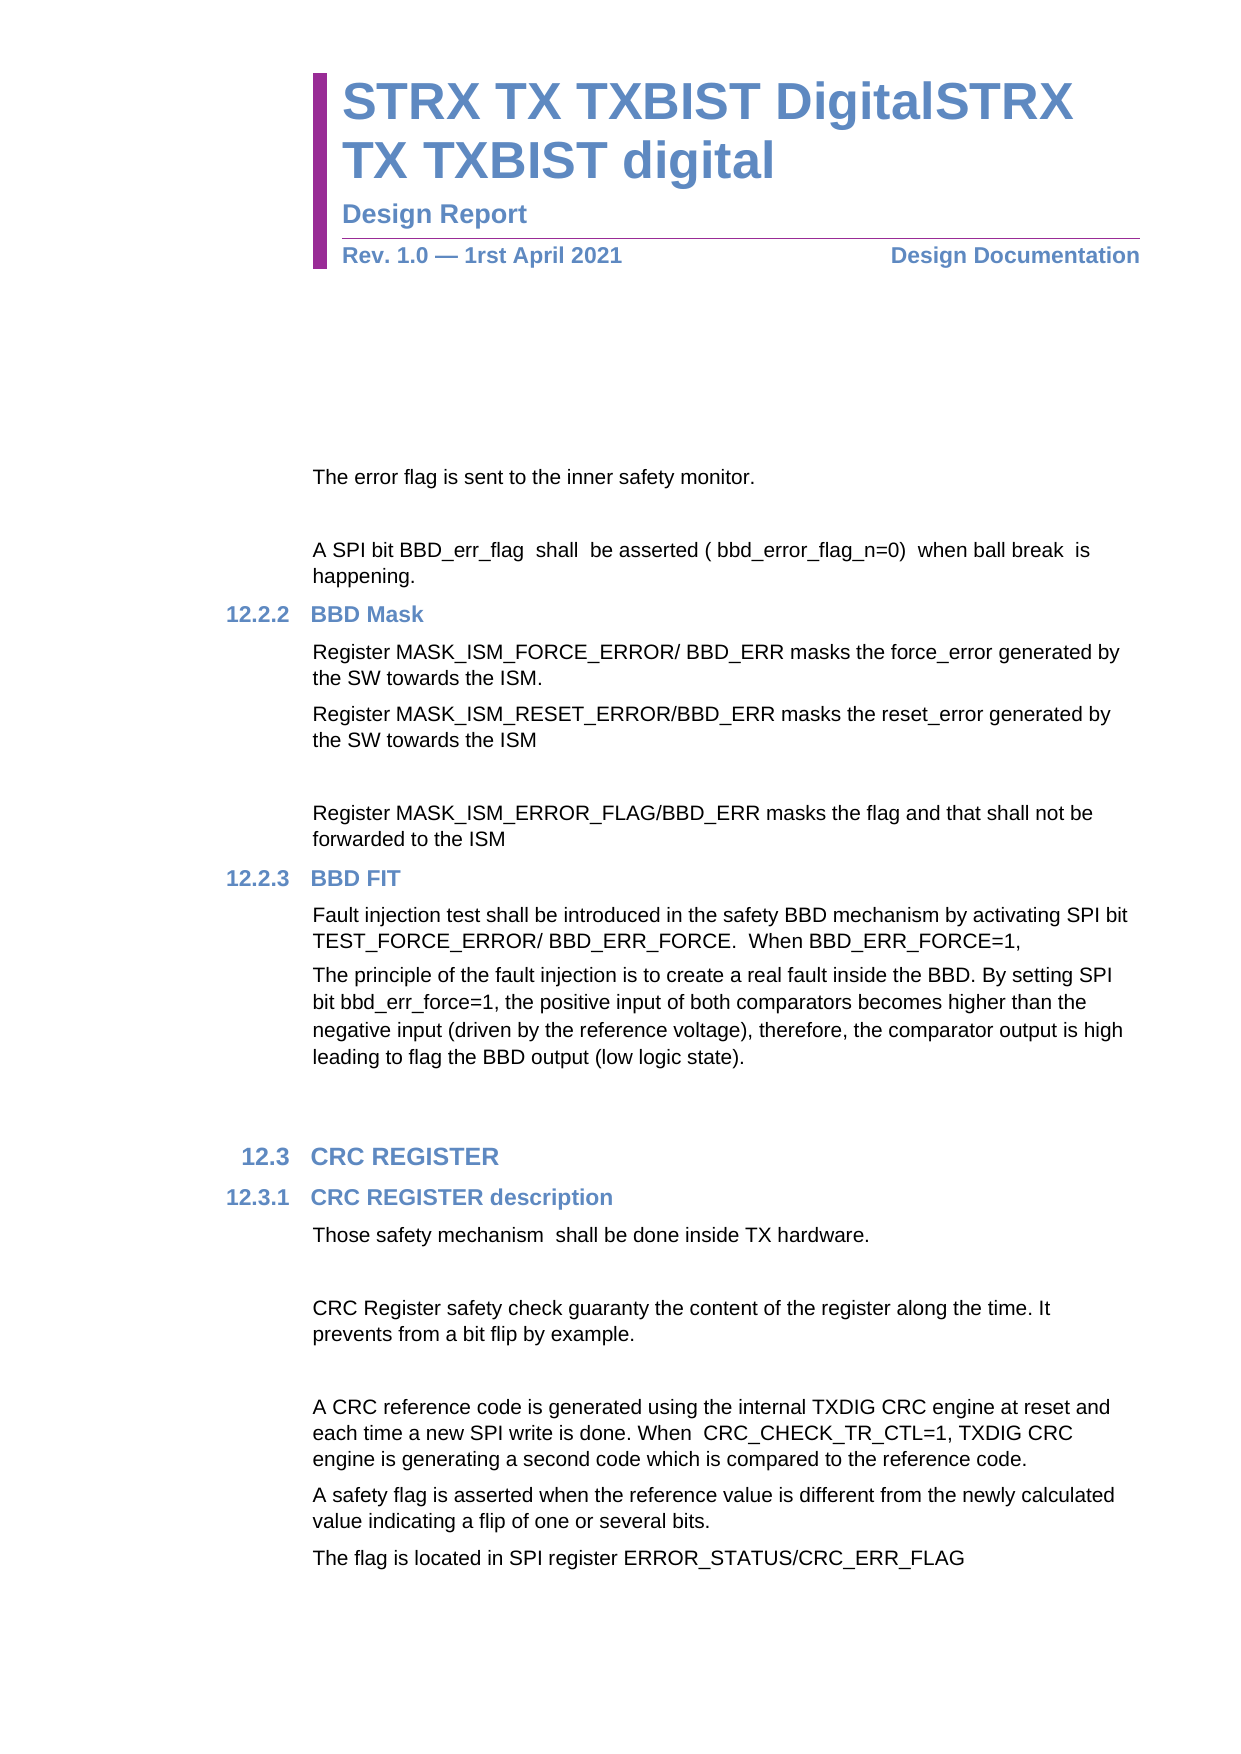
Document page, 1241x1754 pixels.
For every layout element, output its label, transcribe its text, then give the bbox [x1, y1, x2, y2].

subtitle BBD FIT [289, 864, 1136, 892]
text Those safety mechanism shall be done inside TX hardware. [312, 1221, 1136, 1247]
text The error flag is sent to the inner safety monitor. [312, 463, 1136, 489]
text Fault injection test shall be introduced in the safety BBD mechanism by activating SPI bit TEST_FORCE_ERROR/ BBD_ERR_FORCE. When BBD_ERR_FORCE=1, [312, 902, 1136, 954]
text A SPI bit BBD_err_flag shall be asserted ( bbd_error_flag_n=0) when ball break is happening. [312, 536, 1136, 588]
text A safety flag is asserted when the reference value is different from the newly calculated value indicating a flip of one or several bits. [312, 1482, 1136, 1534]
text Register MASK_ISM_FORCE_ERROR/ BBD_ERR masks the force_error generated by the SW towards the ISM. [312, 638, 1136, 691]
subtitle CRC REGISTER [289, 1142, 1136, 1171]
text Register MASK_ISM_ERROR_FLAG/BBD_ERR masks the flag and that shall not be forwarded to the ISM [312, 800, 1136, 852]
text CRC Register safety check guaranty the content of the register along the time. It prevents from a bit flip by example. [312, 1294, 1136, 1346]
text The flag is located in SPI register ERROR_STATUS/CRC_ERR_FLAG [312, 1544, 1136, 1570]
subtitle BBD Mask [289, 601, 1136, 628]
subtitle CRC REGISTER description [289, 1184, 1136, 1211]
text The principle of the fault injection is to create a real fault inside the BBD. By setting SPI bit bbd_err_force=1, the positive input of both comparators becomes higher than the negative input (driven by the reference voltage), therefore, the comparator output is high leading to flag the BBD output (low logic state). [312, 962, 1136, 1069]
text Register MASK_ISM_RESET_ERROR/BBD_ERR masks the reset_error generated by the SW towards the ISM [312, 701, 1136, 753]
text A CRC reference code is generated using the internal TXDIG CRC engine at reset and each time a new SPI write is done. When CRC_CHECK_TR_CTL=1, TXDIG CRC engine is generating a second code which is compared to the reference code. [312, 1393, 1136, 1471]
